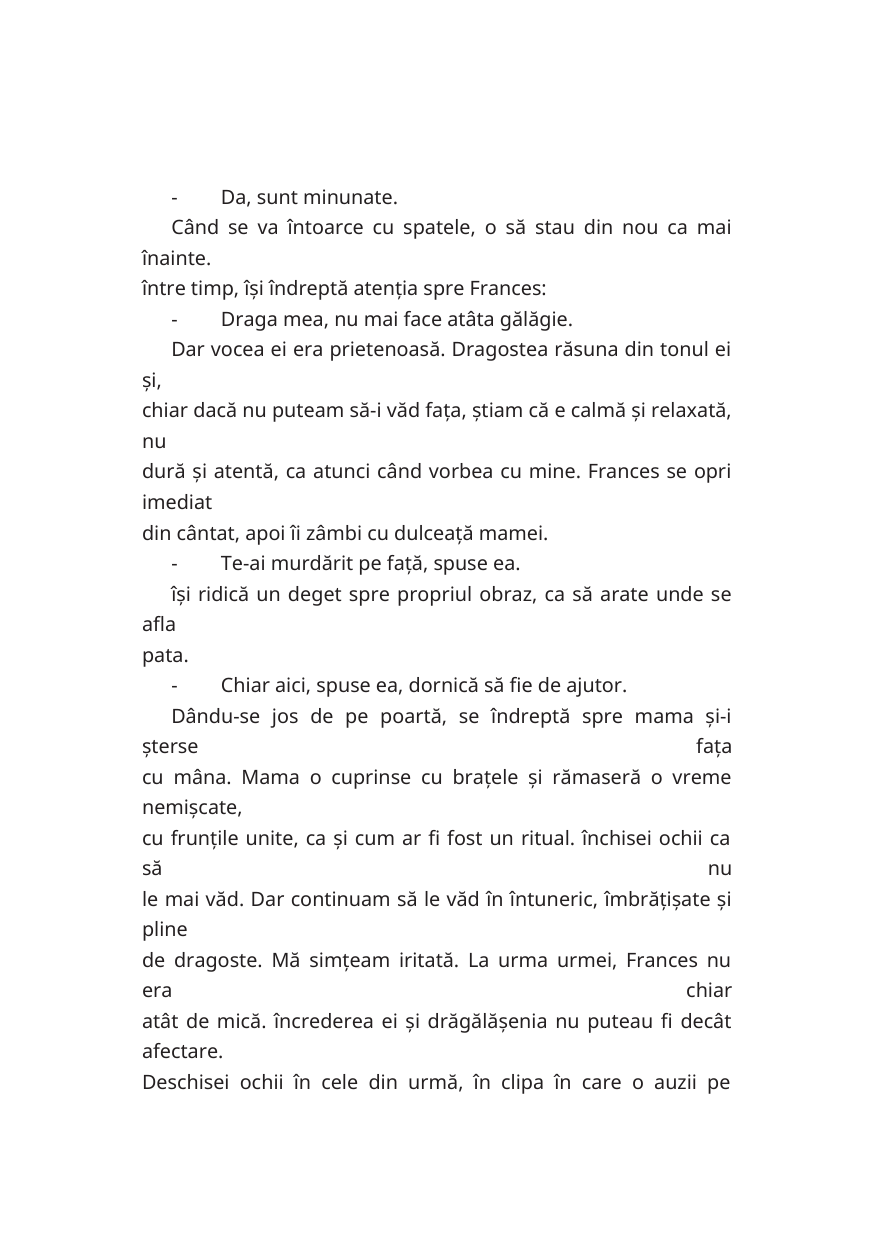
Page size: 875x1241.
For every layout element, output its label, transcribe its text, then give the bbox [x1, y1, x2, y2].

list Da, sunt minunate. [142, 180, 734, 210]
list Chiar aici, spuse ea, dornică să fie de ajutor. [142, 668, 734, 699]
text Dar vocea ei era prietenoasă. Dragostea răsuna din tonul ei şi, chiar dacă nu puteam să-i văd faţa, ştiam că e calmă şi relaxată, nu dură şi atentă, ca atunci când vorbea cu mine. Frances se opri imediat din cântat, apoi îi zâmbi cu dulceaţă mamei. [142, 332, 732, 546]
text Când se va întoarce cu spatele, o să stau din nou ca mai înainte. între timp, îşi îndreptă atenţia spre Frances: [142, 210, 732, 302]
list Draga mea, nu mai face atâta gălăgie. [142, 302, 734, 332]
text îşi ridică un deget spre propriul obraz, ca să arate unde se afla pata. [142, 577, 732, 668]
list Te-ai murdărit pe faţă, spuse ea. [142, 546, 734, 577]
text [142, 699, 732, 1096]
